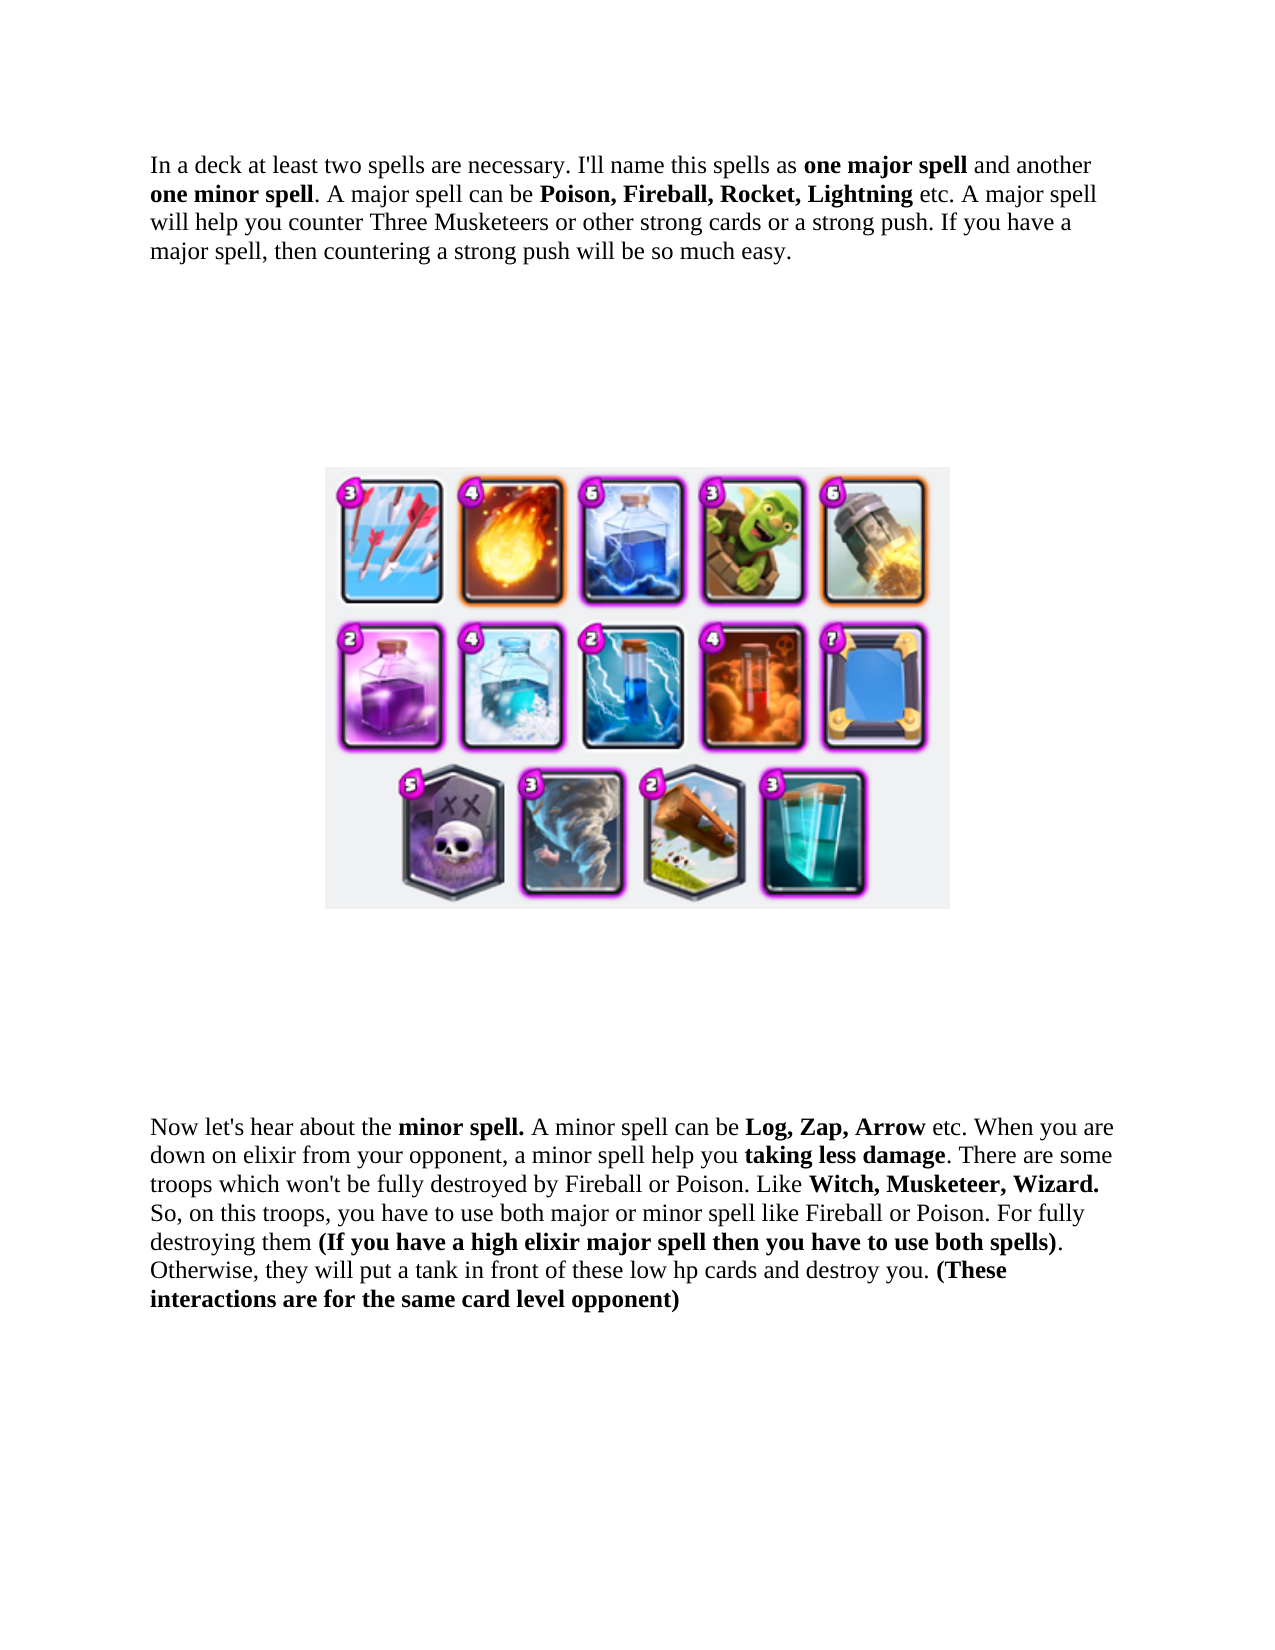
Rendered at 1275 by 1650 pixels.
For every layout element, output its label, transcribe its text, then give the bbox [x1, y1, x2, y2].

text Now let's hear about the minor spell. A minor spell can be Log, Zap, Arrow etc. When you are down on elixir from your opponent, a minor spell help you taking less damage. There are some troops which won't be fully destroyed by Fireball or Poison. Like Witch, Musketeer, Wizard. So, on this troops, you have to use both major or minor spell like Fireball or Poison. For fully destroying them (If you have a high elixir major spell then you have to use both spells). Otherwise, they will put a tank in front of these low hp cards and destroy you. (These interactions are for the same card level opponent) [150, 1112, 1125, 1313]
text In a deck at least two spells are necessary. I'll name this spells as one major spell and another one minor spell. A major spell can be Poison, Fireball, Rocket, Lightning etc. A major spell will help you counter Three Musketeers or other strong cards or a strong push. If you have a major spell, then countering a strong push will be so much easy. [150, 150, 1125, 265]
picture [325, 467, 950, 909]
